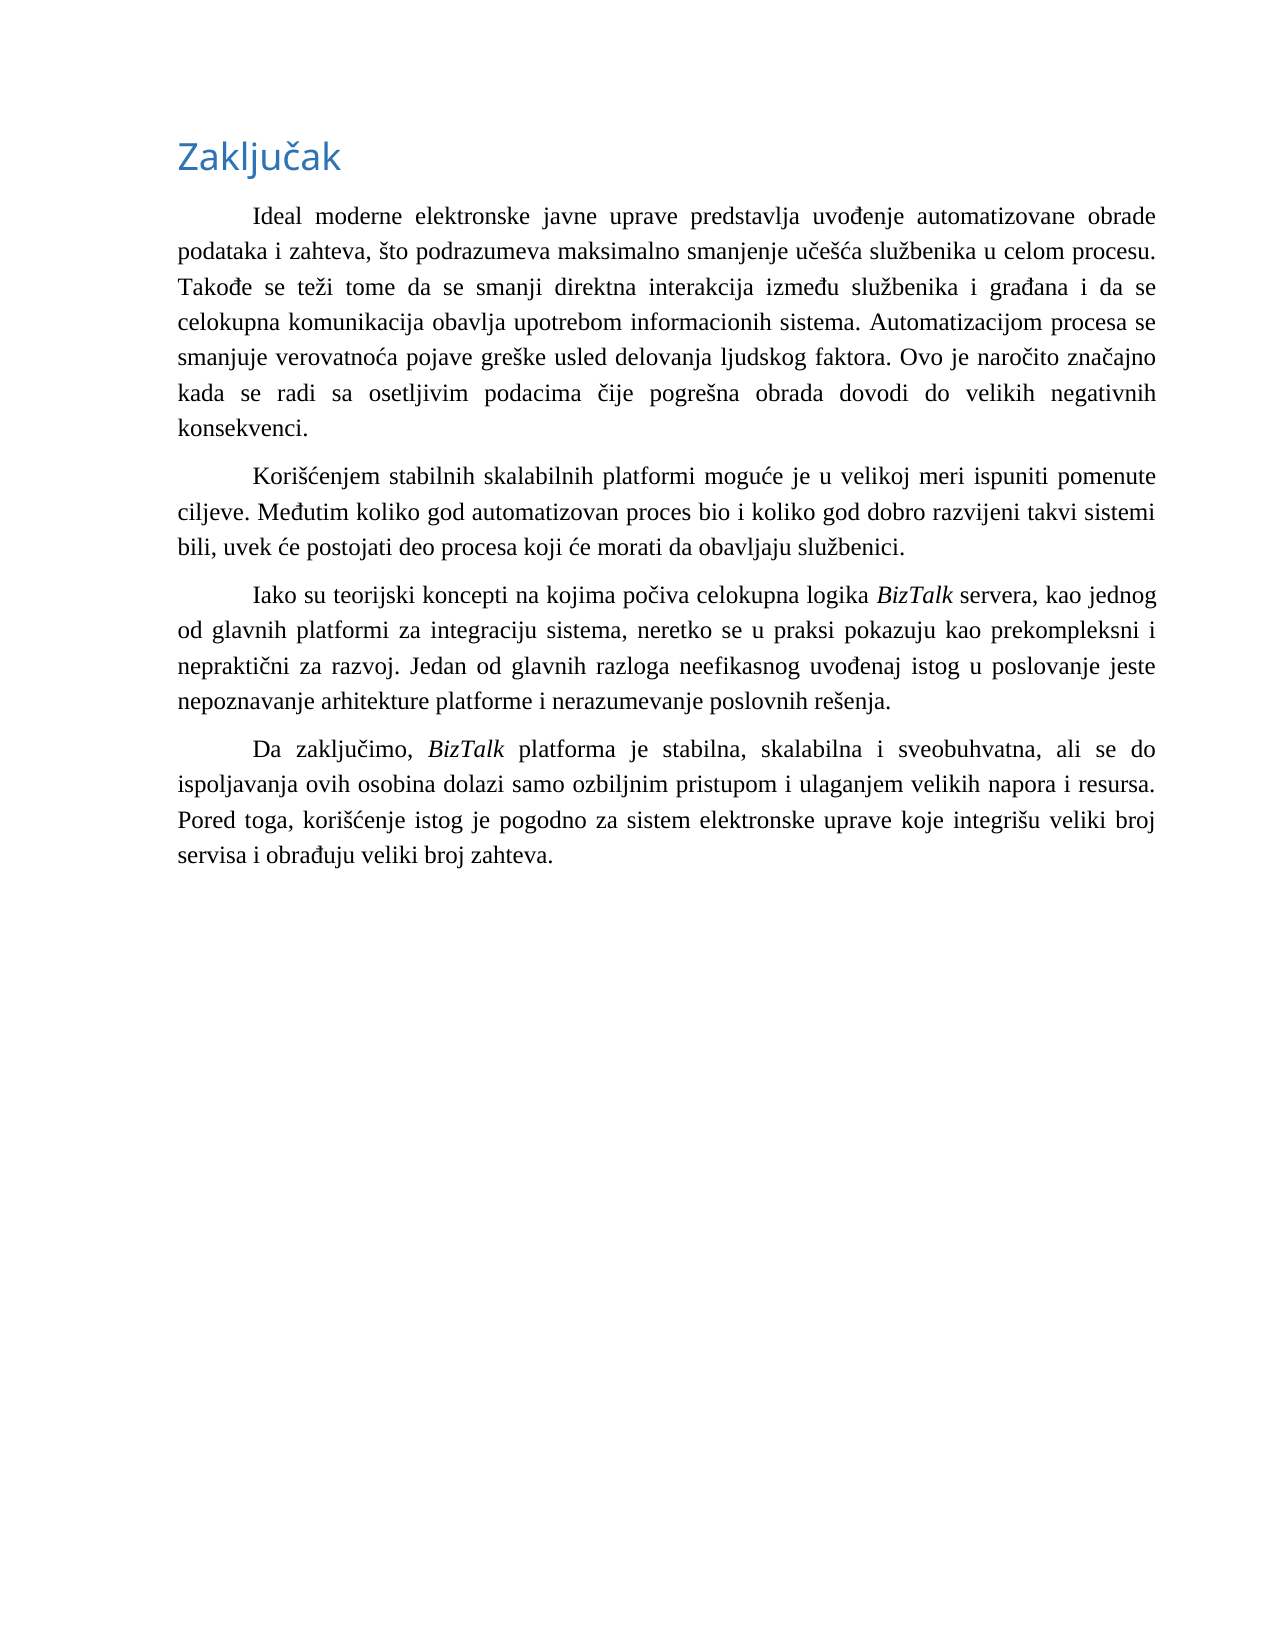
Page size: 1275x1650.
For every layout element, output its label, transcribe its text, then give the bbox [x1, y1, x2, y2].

text Iako su teorijski koncepti na kojima počiva celokupna logika BizTalk servera, kao jednog od glavnih platformi za integraciju sistema, neretko se u praksi pokazuju kao prekompleksni i nepraktični za razvoj. Jedan od glavnih razloga neefikasnog uvođenaj istog u poslovanje jeste nepoznavanje arhitekture platforme i nerazumevanje poslovnih rešenja. [177, 573, 1157, 715]
text Korišćenjem stabilnih skalabilnih platformi moguće je u velikoj meri ispuniti pomenute ciljeve. Međutim koliko god automatizovan proces bio i koliko god dobro razvijeni takvi sistemi bili, uvek će postojati deo procesa koji će morati da obavljaju službenici. [177, 454, 1157, 561]
subtitle Zaključak [177, 131, 1157, 182]
text Ideal moderne elektronske javne uprave predstavlja uvođenje automatizovane obrade podataka i zahteva, što podrazumeva maksimalno smanjenje učešća službenika u celom procesu. Takođe se teži tome da se smanji direktna interakcija između službenika i građana i da se celokupna komunikacija obavlja upotrebom informacionih sistema. Automatizacijom procesa se smanjuje verovatnoća pojave greške usled delovanja ljudskog faktora. Ovo je naročito značajno kada se radi sa osetljivim podacima čije pogrešna obrada dovodi do velikih negativnih konsekvenci. [177, 194, 1157, 442]
text Da zaključimo, BizTalk platforma je stabilna, skalabilna i sveobuhvatna, ali se do ispoljavanja ovih osobina dolazi samo ozbiljnim pristupom i ulaganjem velikih napora i resursa. Pored toga, korišćenje istog je pogodno za sistem elektronske uprave koje integrišu veliki broj servisa i obrađuju veliki broj zahteva. [177, 727, 1157, 869]
